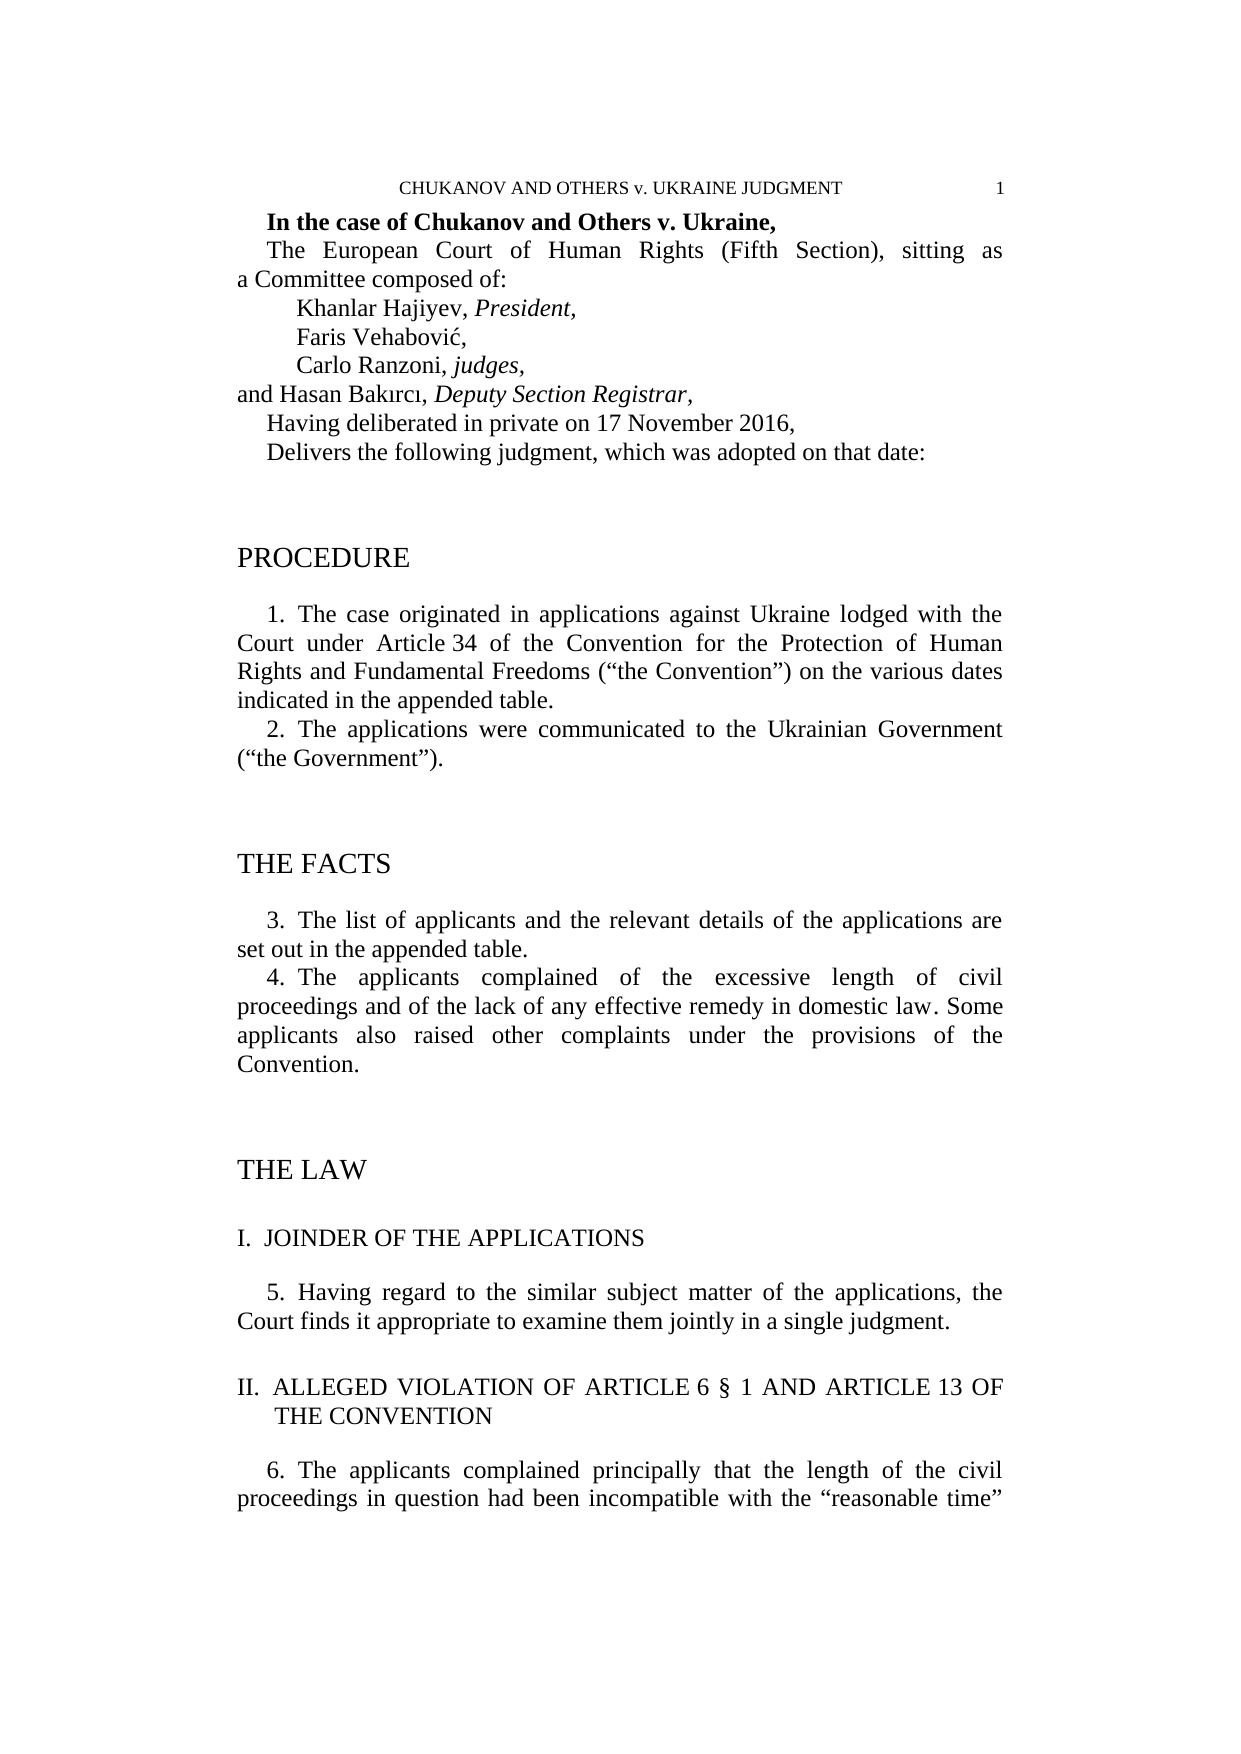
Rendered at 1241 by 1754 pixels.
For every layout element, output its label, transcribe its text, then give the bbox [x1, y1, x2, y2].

text Having deliberated in private on 17 November 2016, [237, 408, 1003, 437]
subtitle I. JOINDER OF THE APPLICATIONS [237, 1223, 1003, 1252]
title PROCEDURE [237, 540, 1003, 574]
text Khanlar Hajiyev, President, Faris Vehabović, Carlo Ranzoni, judges, and Hasan Bakırcı, Deputy Section Registrar, [237, 293, 1003, 408]
title THE LAW [237, 1152, 1003, 1186]
text The European Court of Human Rights (Fifth Section), sitting as a Committee composed of: [237, 235, 1003, 293]
text 4. The applicants complained of the excessive length of civil proceedings and of the lack of any effective remedy in domestic law. Some applicants also raised other complaints under the provisions of the Convention. [237, 962, 1003, 1077]
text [237, 1455, 1003, 1512]
text 5. Having regard to the similar subject matter of the applications, the Court finds it appropriate to examine them jointly in a single judgment. [237, 1277, 1003, 1335]
text 1. The case originated in applications against Ukraine lodged with the Court under Article 34 of the Convention for the Protection of Human Rights and Fundamental Freedoms (“the Convention”) on the various dates indicated in the appended table. [237, 599, 1003, 714]
text In the case of Chukanov and Others v. Ukraine, [237, 207, 1003, 235]
text 3. The list of applicants and the relevant details of the applications are set out in the appended table. [237, 905, 1003, 962]
title THE FACTS [237, 846, 1003, 880]
text Delivers the following judgment, which was adopted on that date: [237, 437, 1003, 465]
subtitle II. ALLEGED VIOLATION OF ARTICLE 6 § 1 AND ARTICLE 13 OF THE CONVENTION [237, 1372, 1003, 1430]
text 2. The applications were communicated to the Ukrainian Government (“the Government”). [237, 714, 1003, 771]
